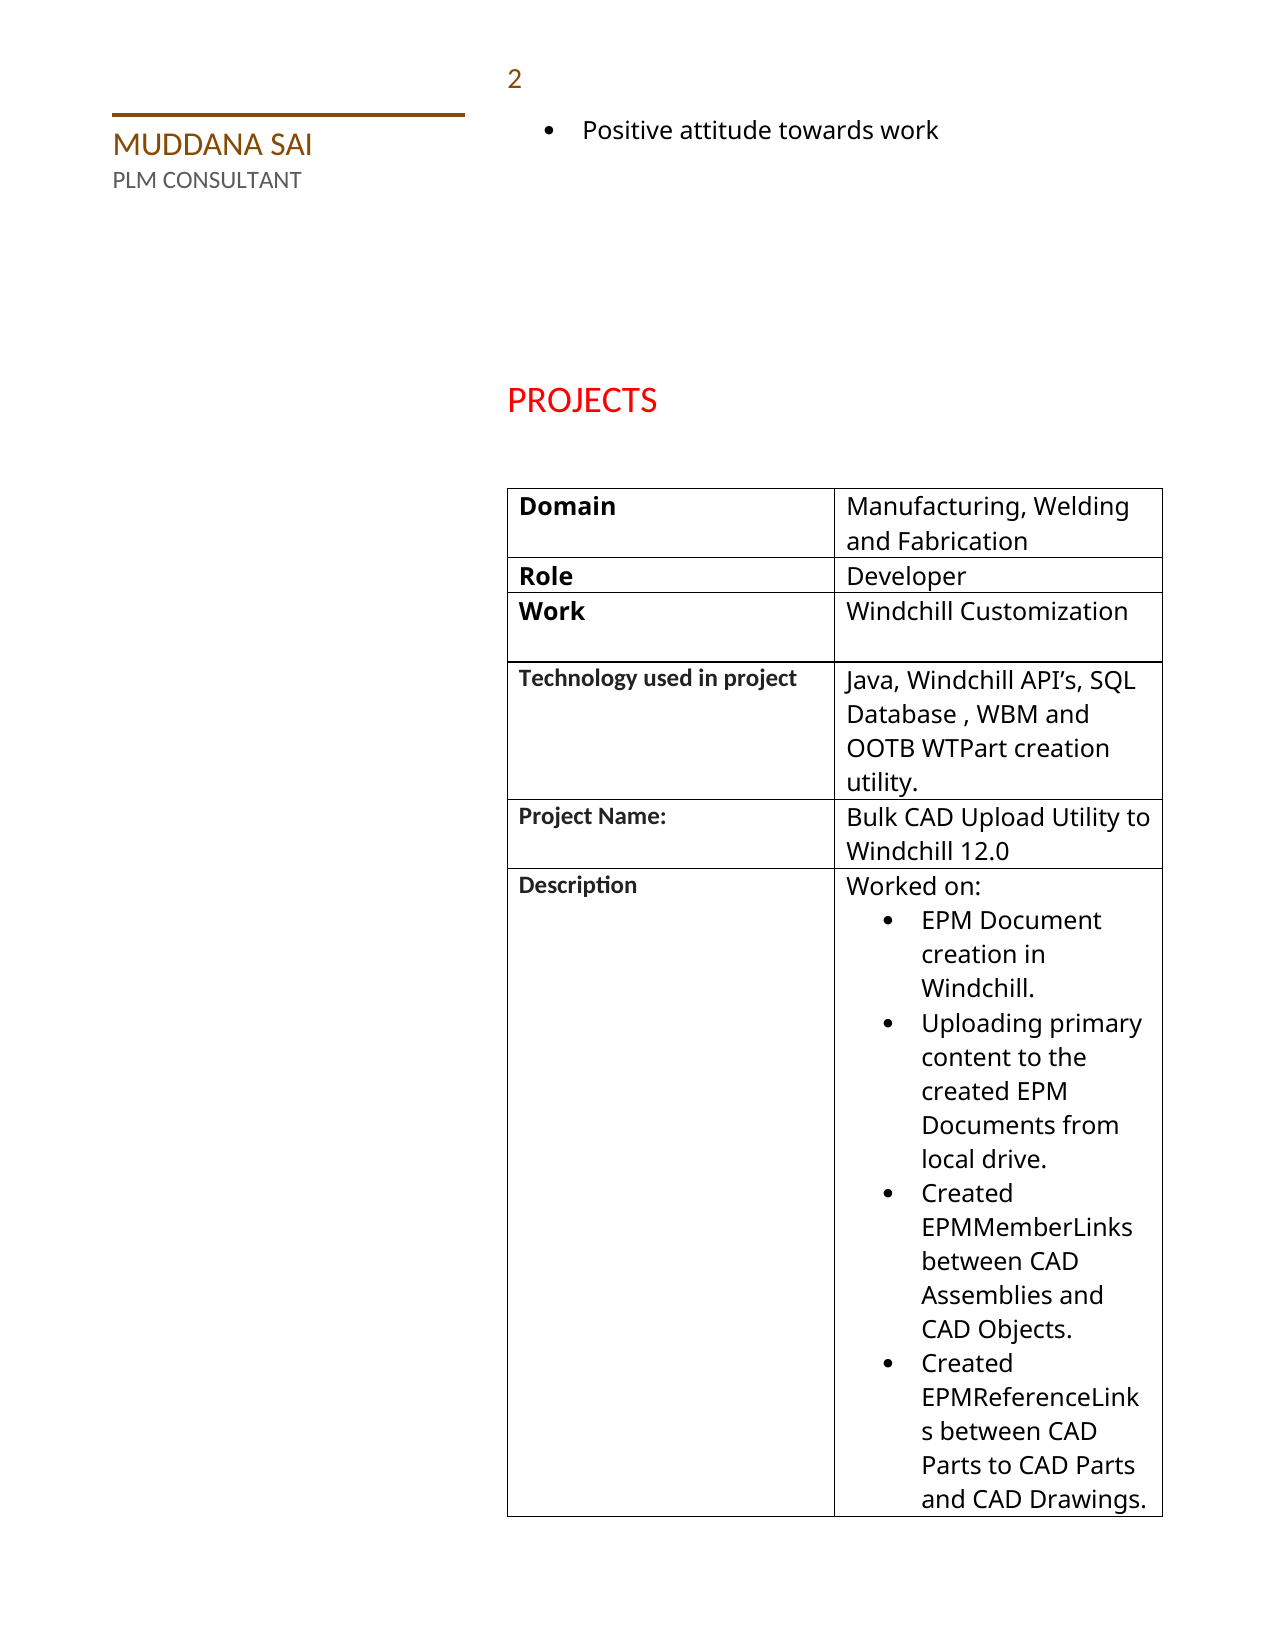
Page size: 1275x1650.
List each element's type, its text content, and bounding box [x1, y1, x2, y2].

table_cell Technology used in project [508, 663, 834, 799]
table_cell Description [508, 869, 834, 1516]
table_cell Bulk CAD Upload Utility to Windchill 12.0 [835, 800, 1162, 868]
table_header Manufacturing, Welding and Fabrication [835, 489, 1162, 557]
table_cell Role [508, 558, 834, 592]
table_cell Developer [835, 558, 1162, 592]
subtitle PROJECTS [507, 376, 1162, 422]
list Positive attitude towards work [544, 112, 1162, 147]
table_cell Windchill Customization [835, 593, 1162, 661]
table_cell Work [508, 593, 834, 661]
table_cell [835, 869, 1162, 1516]
table_cell Java, Windchill API’s, SQL Database , WBM and OOTB WTPart creation utility. [835, 663, 1162, 799]
table_header Domain [508, 489, 834, 557]
table_cell Project Name: [508, 800, 834, 868]
